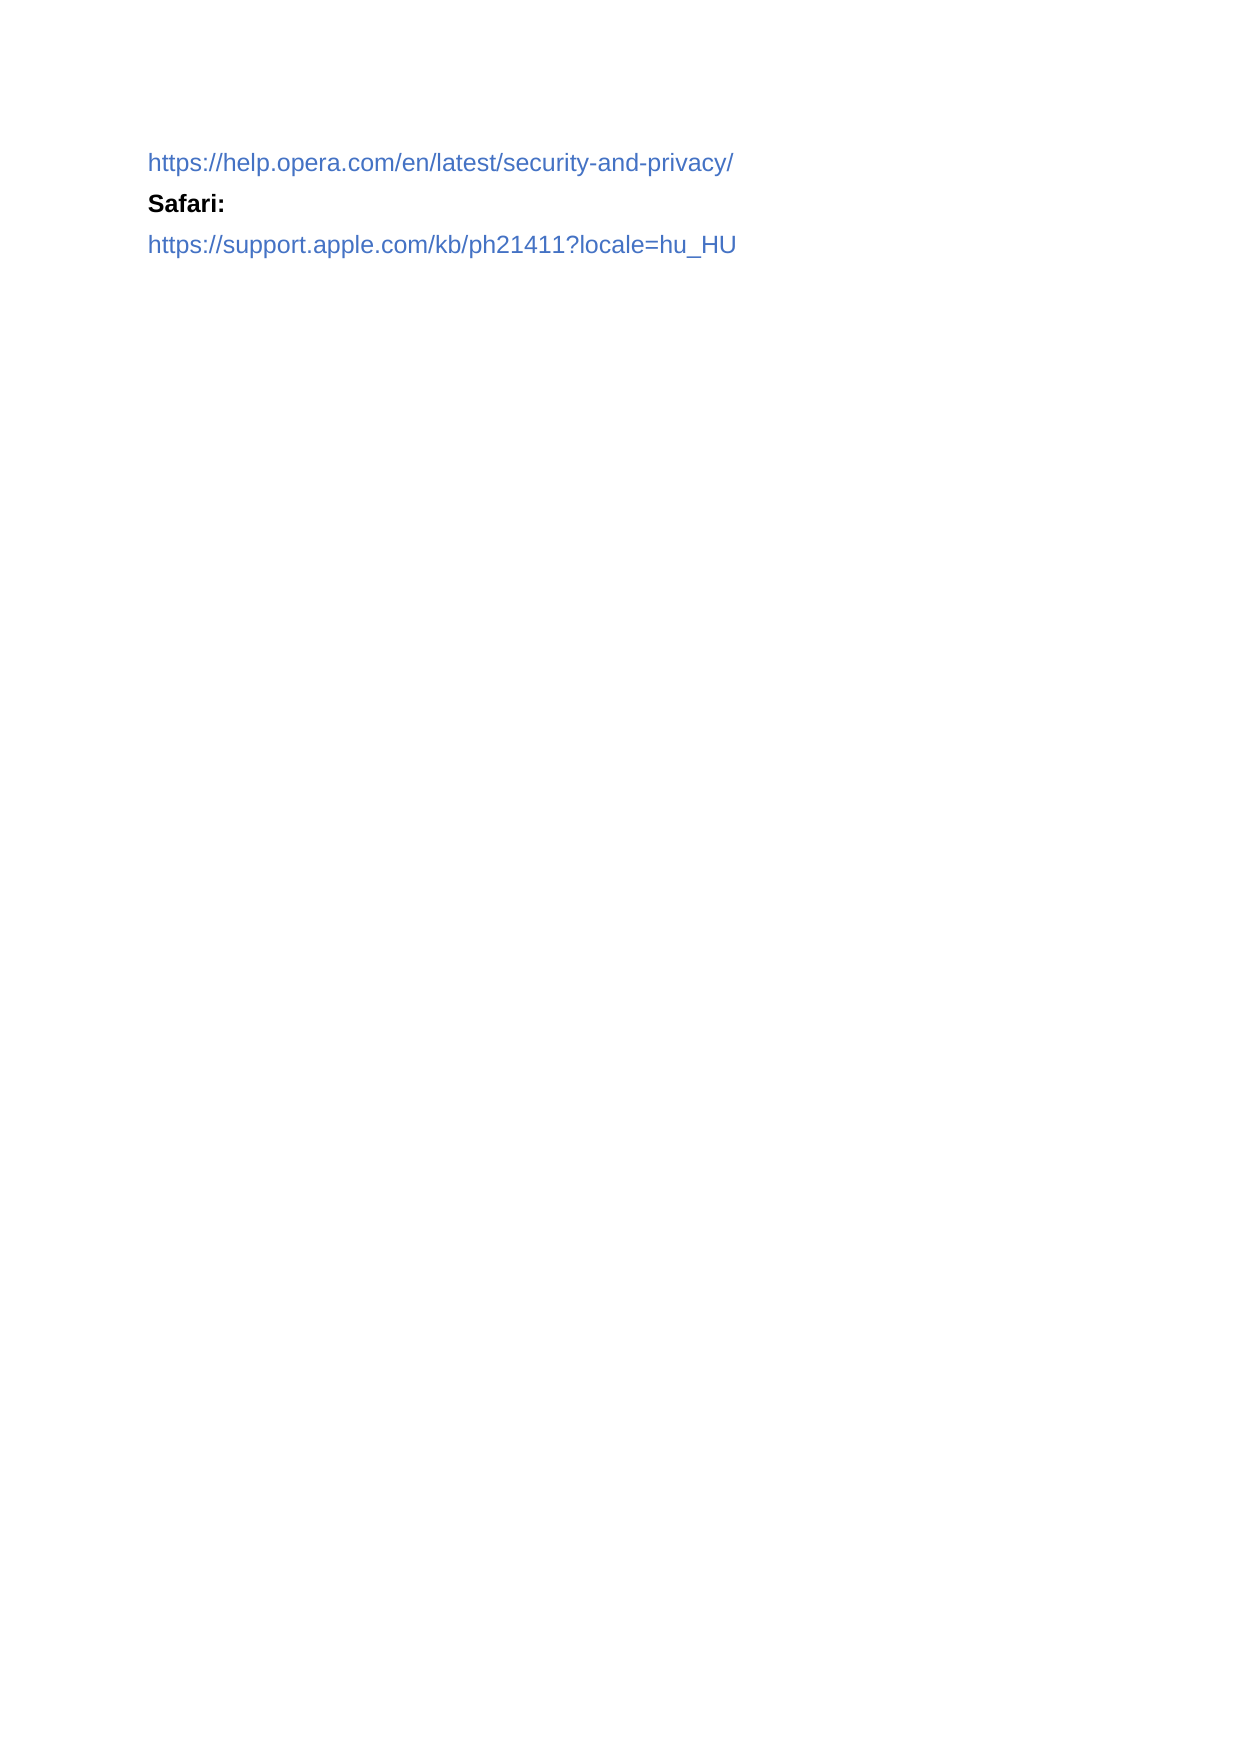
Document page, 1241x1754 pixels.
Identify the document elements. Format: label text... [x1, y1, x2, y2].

text https://help.opera.com/en/latest/security-and-privacy/ [148, 148, 1093, 176]
text https://support.apple.com/kb/ph21411?locale=hu_HU [148, 230, 1093, 259]
text Safari: [148, 189, 1093, 218]
